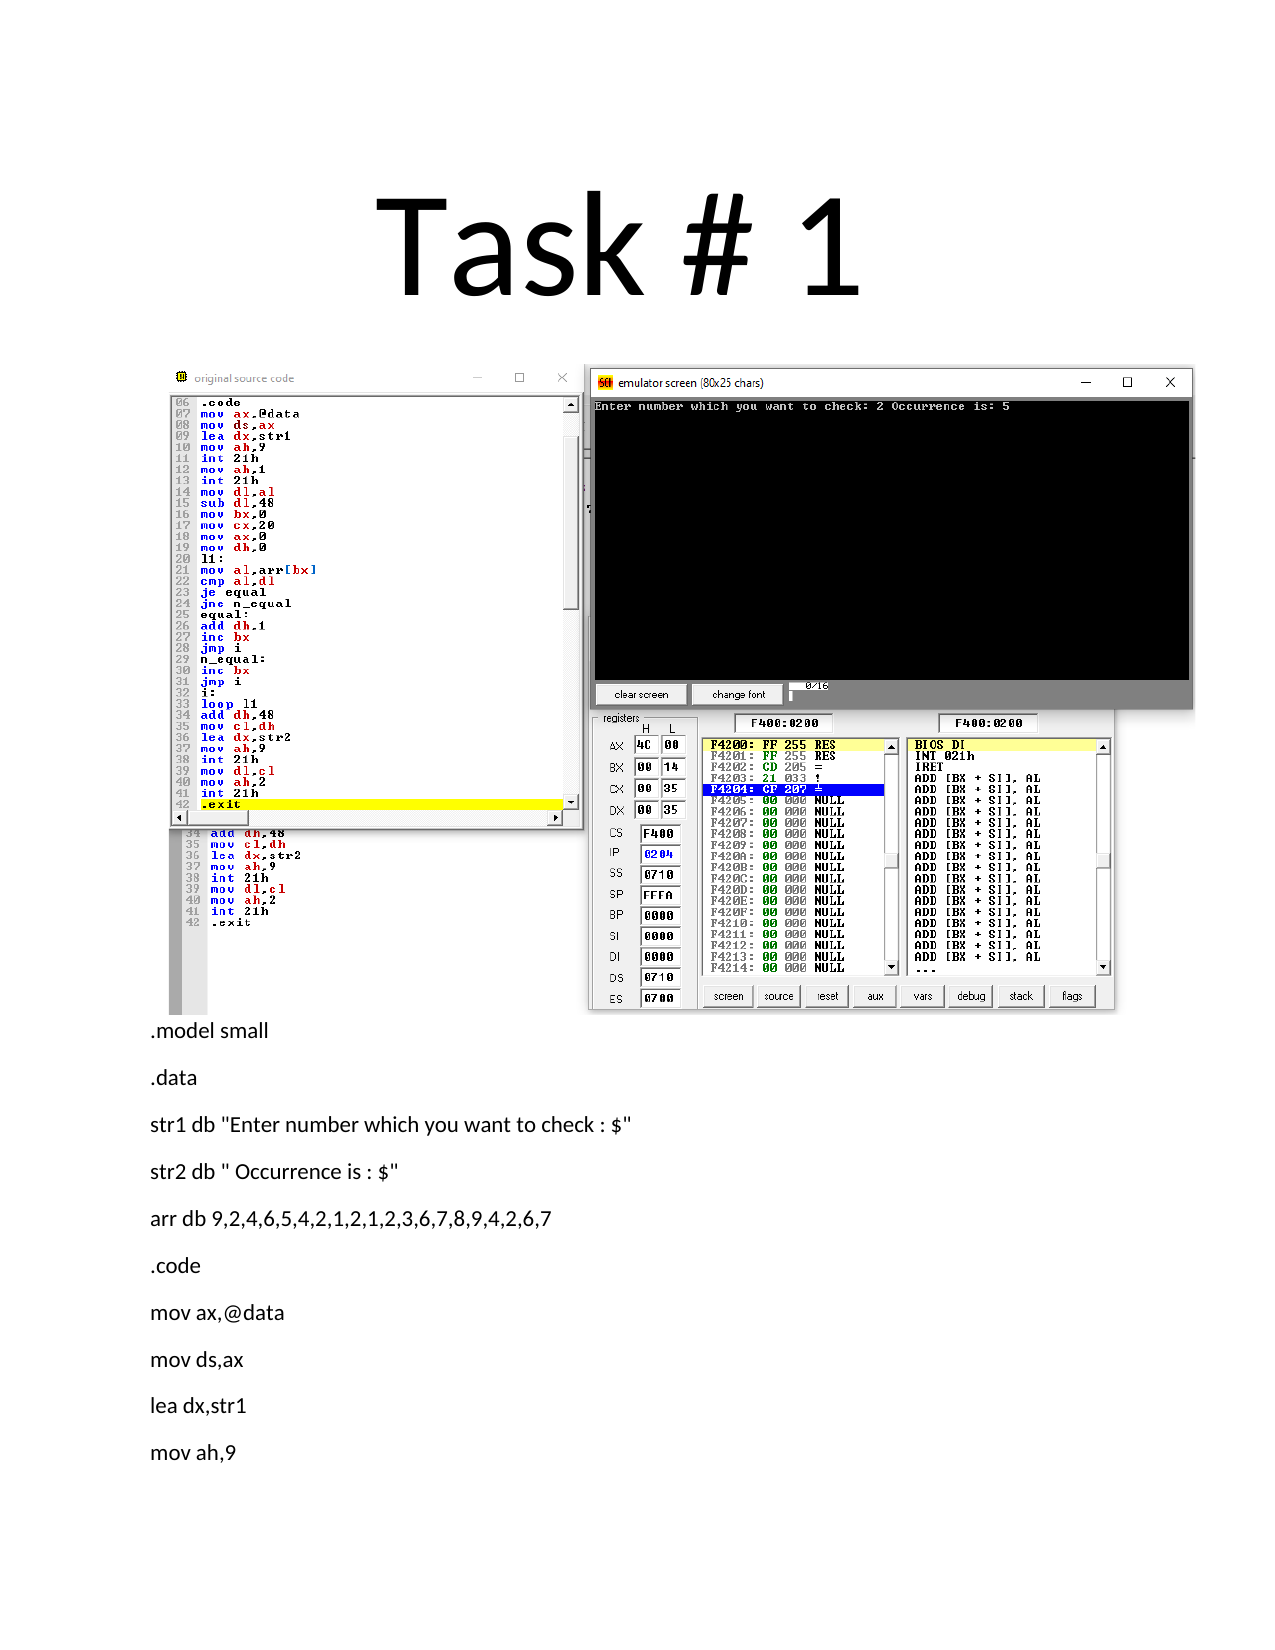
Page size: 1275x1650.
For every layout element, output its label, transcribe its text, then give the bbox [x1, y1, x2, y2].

text mov ah,9 [150, 1438, 1125, 1467]
text .data [150, 1063, 1125, 1092]
text lea dx,str1 [150, 1392, 1125, 1420]
text str2 db " Occurrence is : $" [150, 1157, 1125, 1185]
text mov ax,@data [150, 1298, 1125, 1326]
text Task # 1 [300, 150, 1125, 333]
text .code [150, 1251, 1125, 1279]
text str1 db "Enter number which you want to check : $" [150, 1110, 1125, 1138]
text .model small [150, 364, 1125, 1045]
text mov ds,ax [150, 1345, 1125, 1373]
text arr db 9,2,4,6,5,4,2,1,2,1,2,3,6,7,8,9,4,2,6,7 [150, 1204, 1125, 1232]
